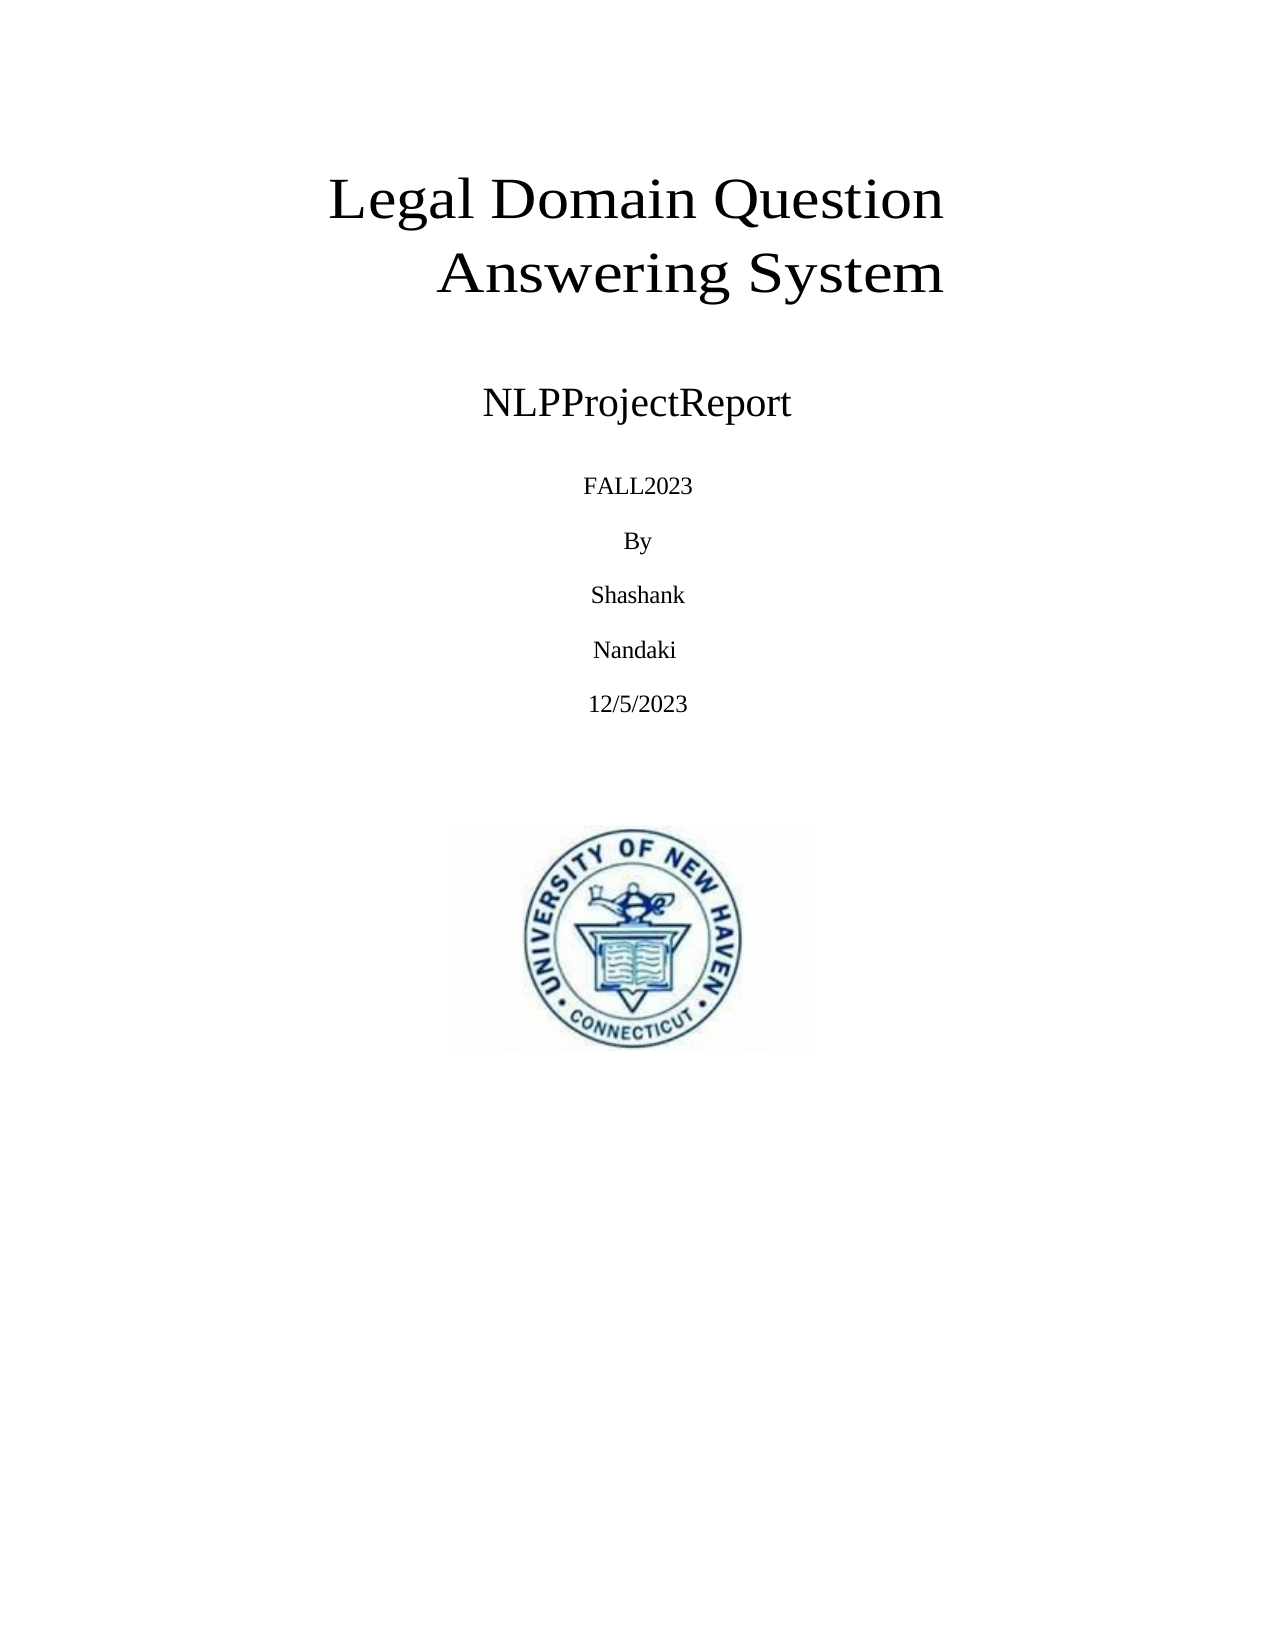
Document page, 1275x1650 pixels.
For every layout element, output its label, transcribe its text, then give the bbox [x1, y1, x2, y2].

text 12/5/2023 [581, 691, 695, 718]
picture [450, 825, 815, 1051]
text FALL2023 [107, 471, 1169, 500]
text NLPProjectReport [107, 377, 1166, 425]
text Nandaki [581, 636, 695, 664]
title Legal Domain Question Answering System [329, 164, 1169, 304]
text By [581, 527, 695, 554]
text Shashank [581, 582, 695, 609]
